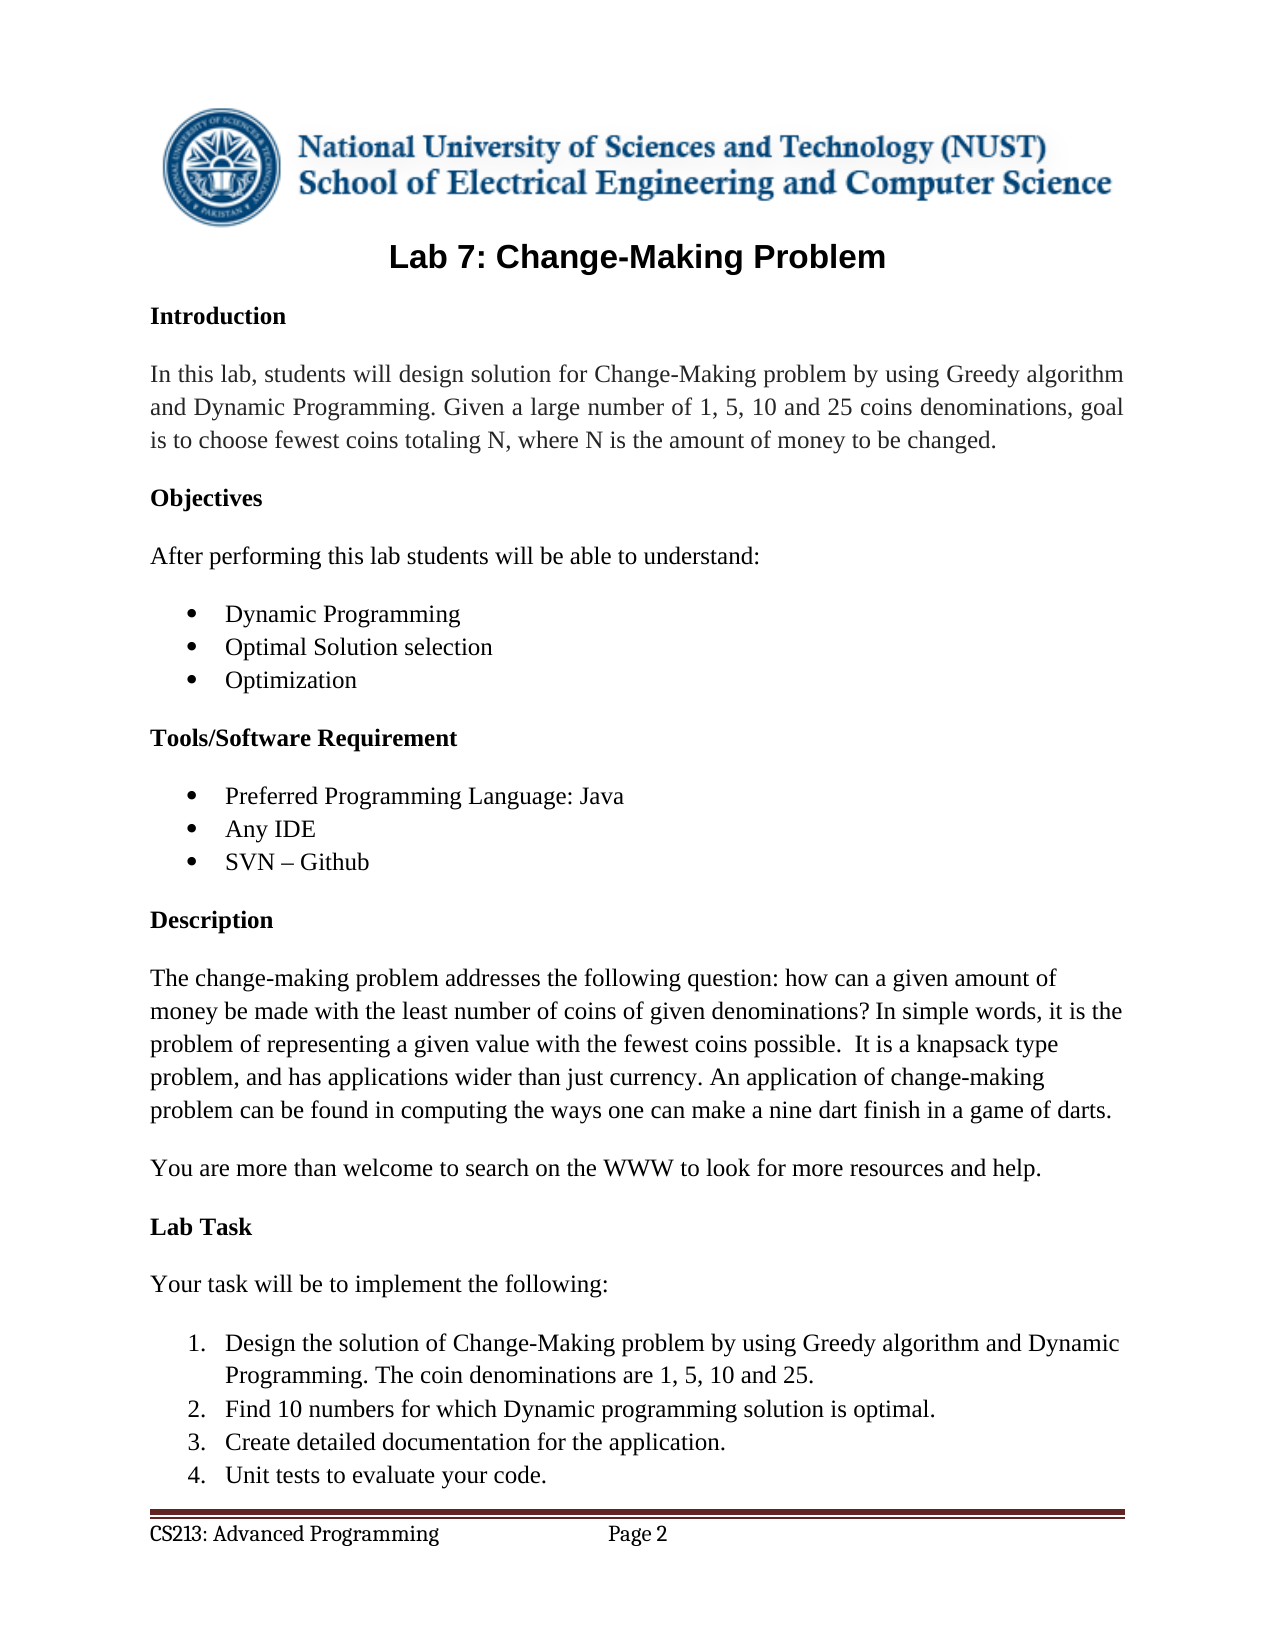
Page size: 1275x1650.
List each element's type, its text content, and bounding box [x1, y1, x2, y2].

text Lab Task [150, 1212, 1125, 1240]
text Objectives [150, 483, 1125, 512]
text Introduction [150, 301, 1125, 329]
list Optimal Solution selection [187, 632, 1125, 661]
text Tools/Software Requirement [150, 723, 1125, 752]
list Unit tests to evaluate your code. [187, 1460, 1125, 1488]
list Any IDE [187, 814, 1125, 843]
text The change-making problem addresses the following question: how can a given amount of money be made with the least number of coins of given denominations? In simple words, it is the problem of representing a given value with the fewest coins possible. It is a knapsack type problem, and has applications wider than just currency. An application of change-making problem can be found in computing the ways one can make a nine dart finish in a game of darts. [150, 963, 1125, 1124]
list SVN – Github [187, 847, 1125, 876]
list Design the solution of Change-Making problem by using Greedy algorithm and Dynamic Programming. The coin denominations are 1, 5, 10 and 25. [187, 1328, 1125, 1389]
list Dynamic Programming [187, 599, 1125, 628]
list Find 10 numbers for which Dynamic programming solution is optimal. [187, 1394, 1125, 1422]
list Create detailed documentation for the application. [187, 1427, 1125, 1455]
picture [150, 103, 1125, 238]
text You are more than welcome to search on the WWW to look for more resources and help. [150, 1153, 1125, 1182]
list Optimization [187, 665, 1125, 694]
text After performing this lab students will be able to understand: [150, 541, 1125, 570]
text In this lab, students will design solution for Change-Making problem by using Greedy algorithm and Dynamic Programming. Given a large number of 1, 5, 10 and 25 coins denominations, goal is to choose fewest coins totaling N, where N is the amount of money to be changed. [150, 421, 1125, 454]
text Your task will be to implement the following: [150, 1269, 1125, 1298]
subtitle Lab 7: Change-Making Problem [150, 238, 1125, 276]
list Preferred Programming Language: Java [187, 781, 1125, 810]
text Description [150, 905, 1125, 934]
